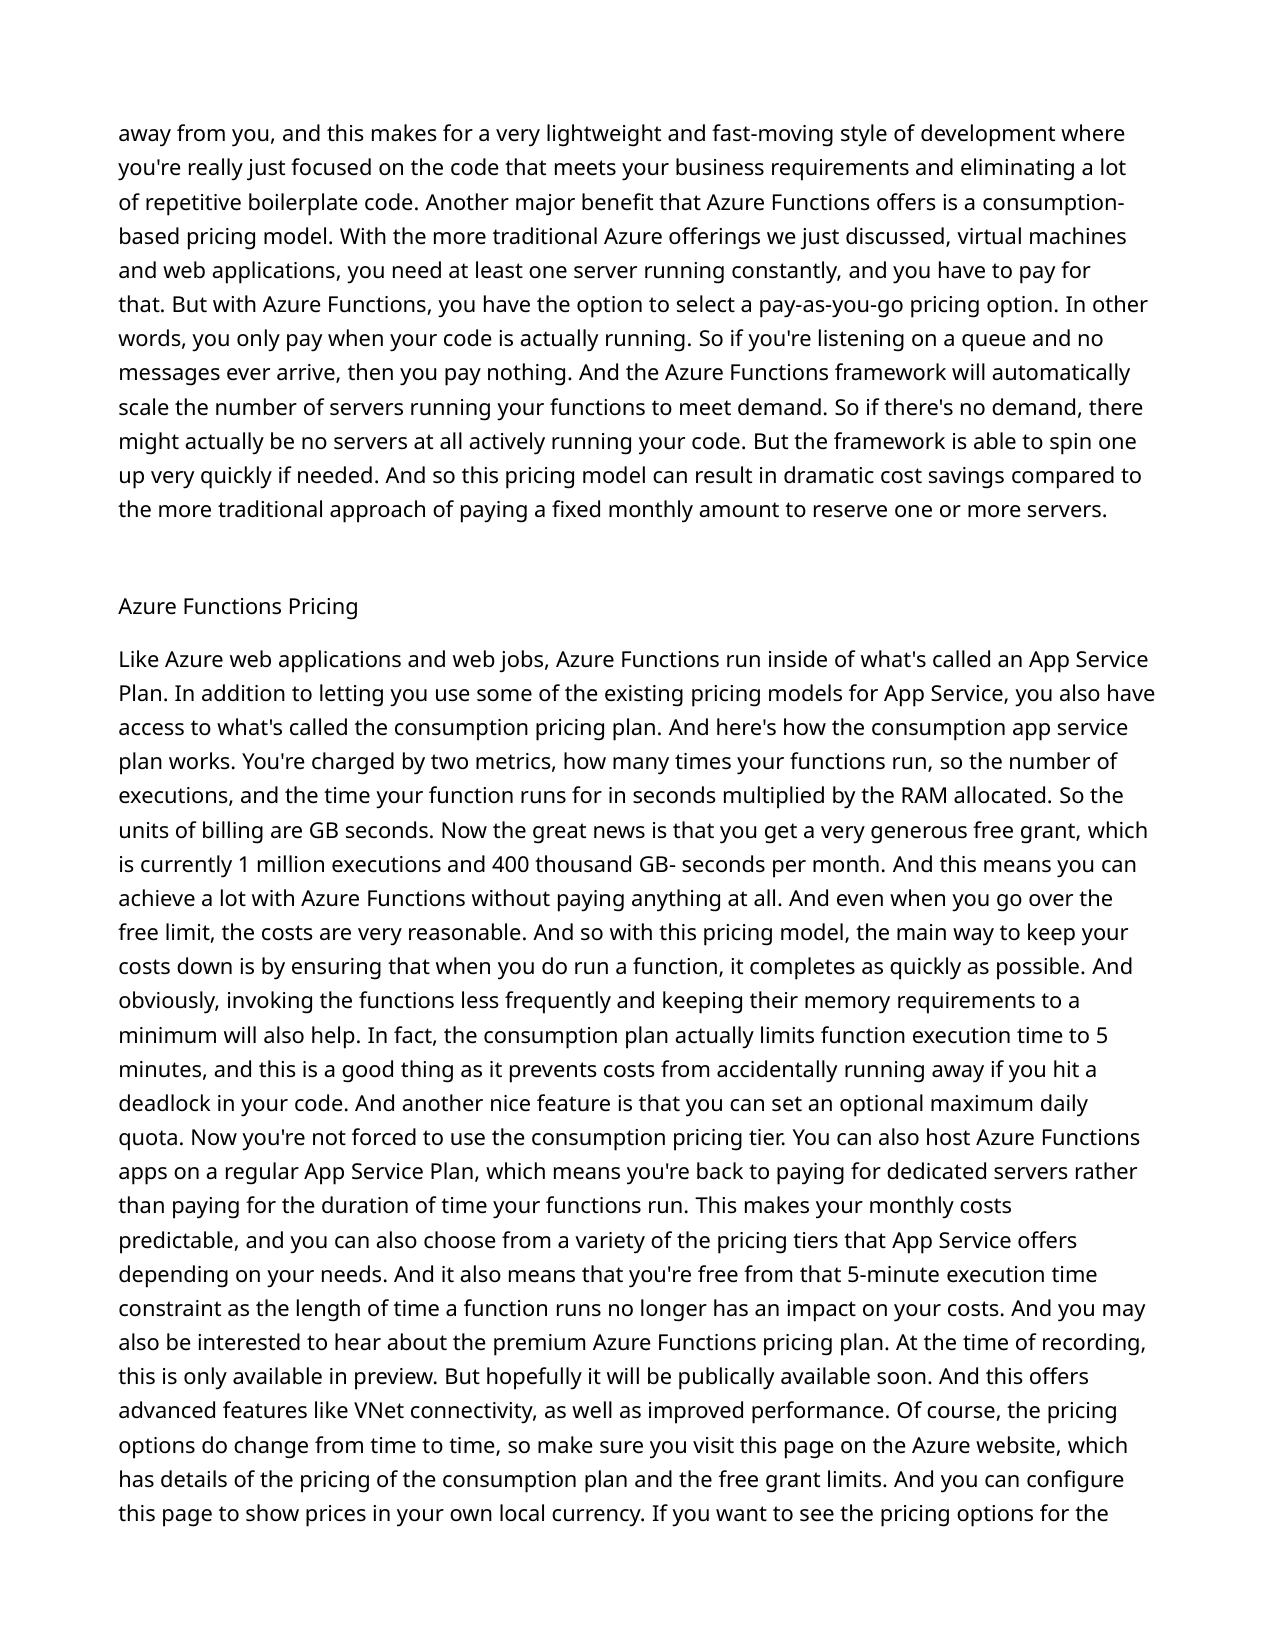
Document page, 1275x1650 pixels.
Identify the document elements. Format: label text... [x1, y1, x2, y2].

subtitle Azure Functions Pricing [118, 591, 1157, 620]
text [118, 644, 1157, 1528]
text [118, 118, 1157, 524]
